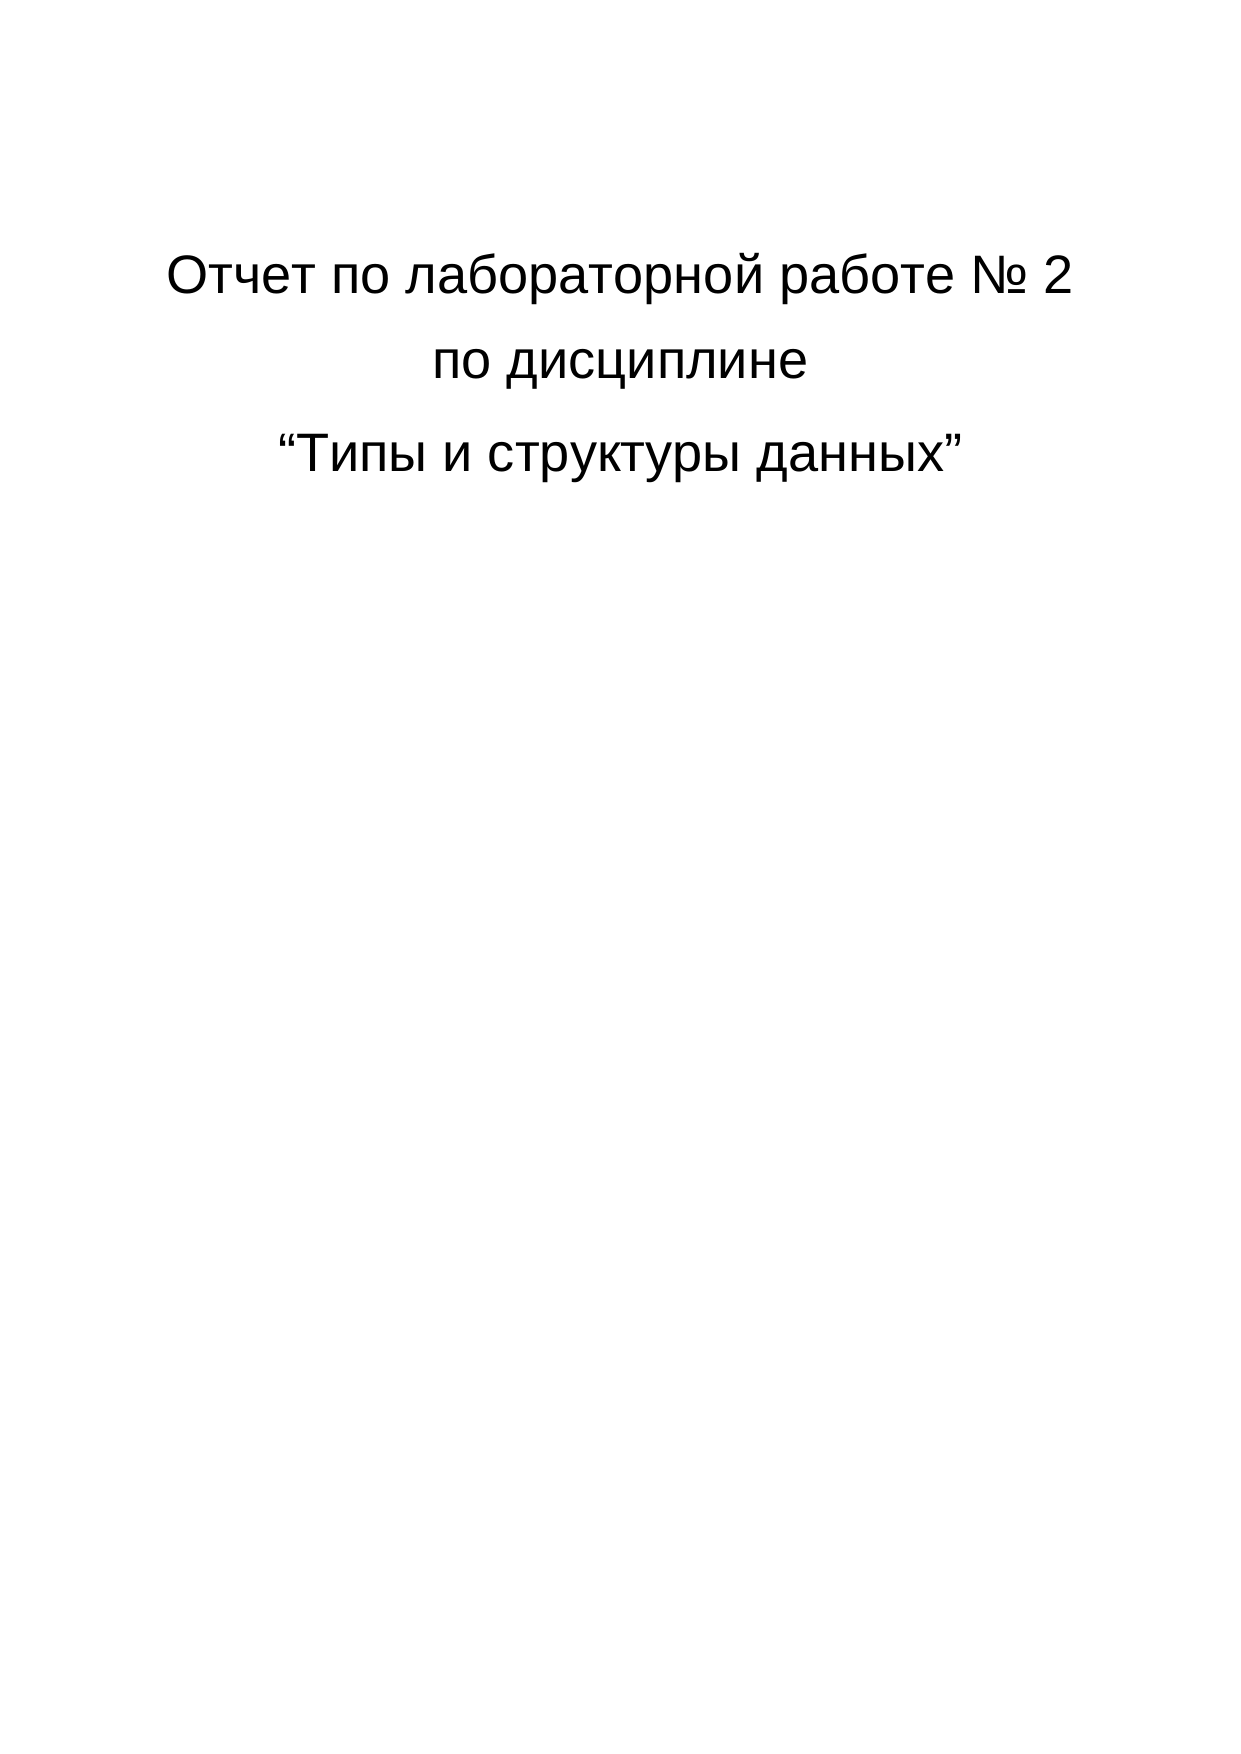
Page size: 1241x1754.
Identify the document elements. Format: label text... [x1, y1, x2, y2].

text “Типы и структуры данных” [150, 420, 1090, 483]
text Отчет по лабораторной работе № 2 по дисциплине [150, 242, 1090, 390]
